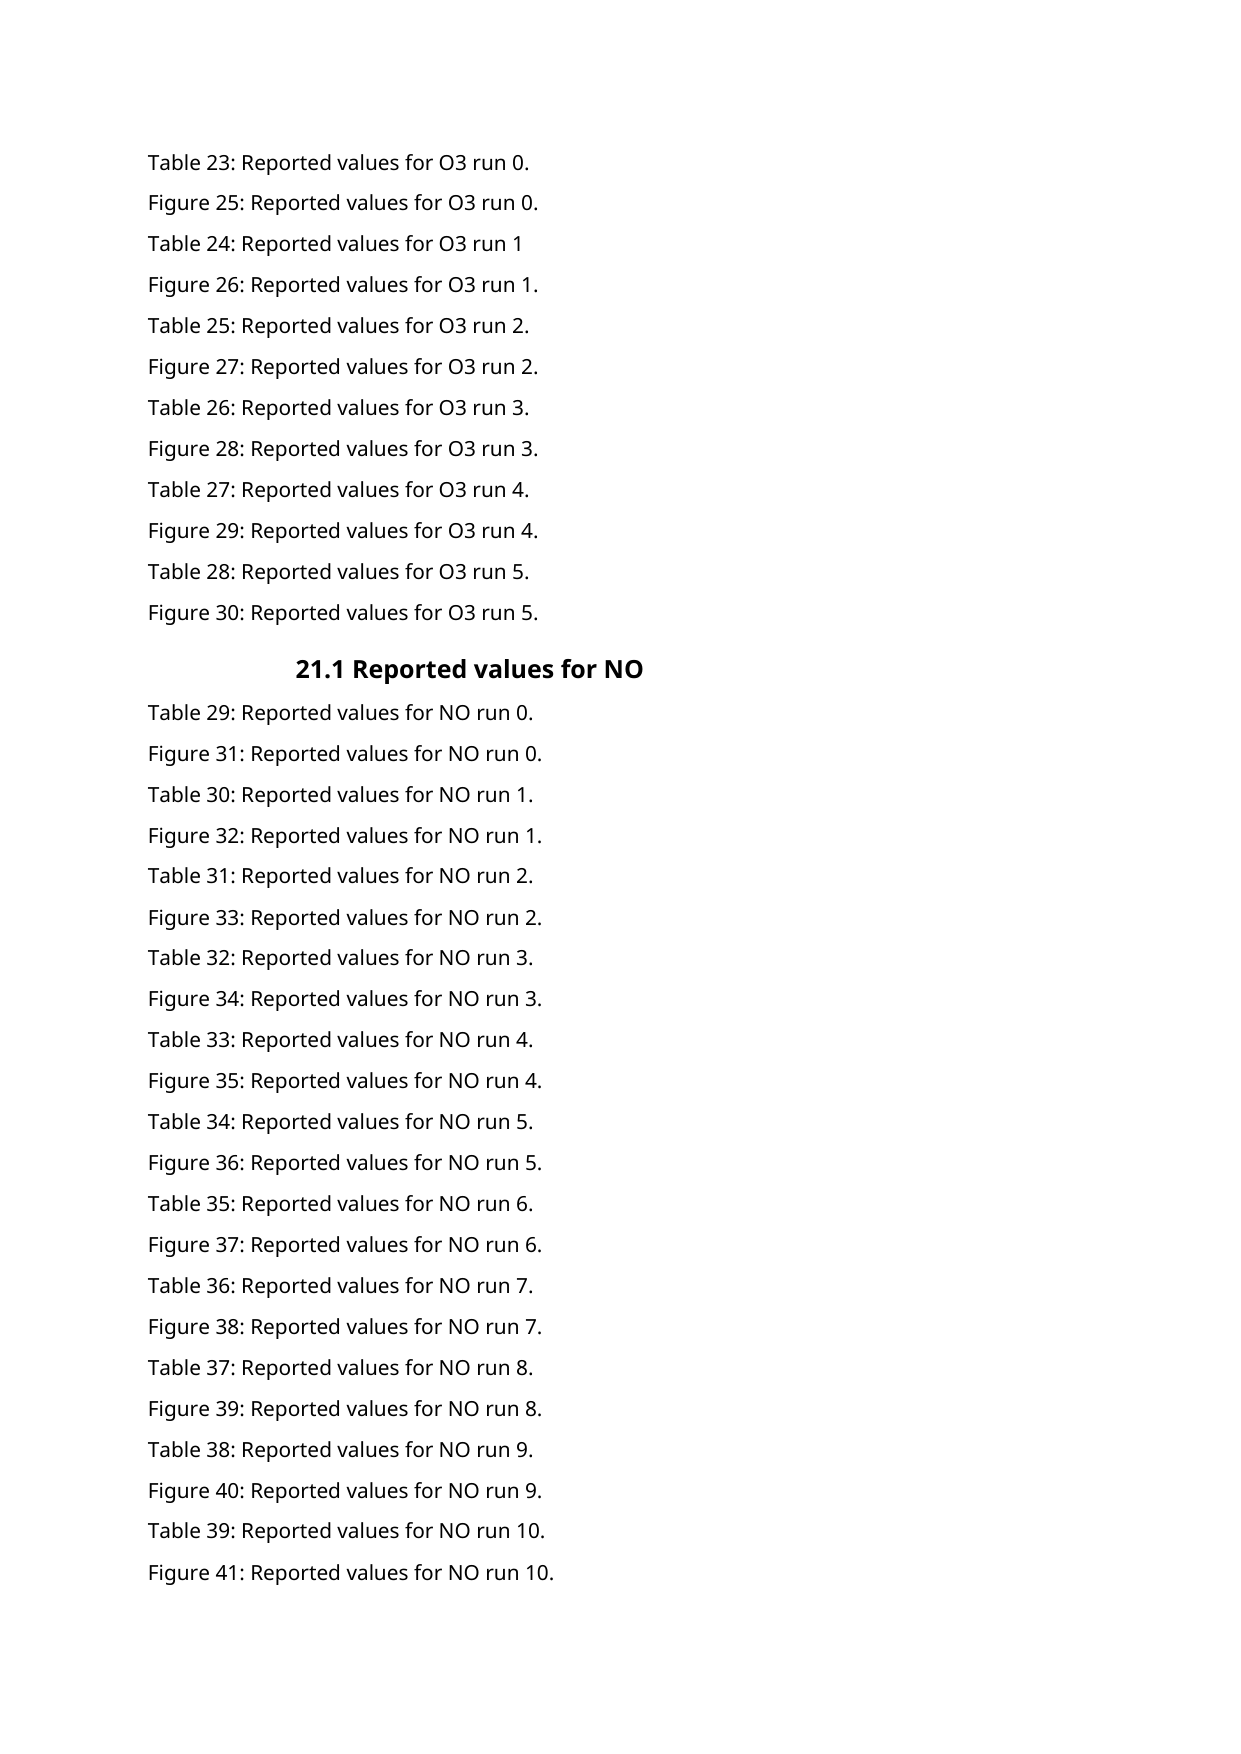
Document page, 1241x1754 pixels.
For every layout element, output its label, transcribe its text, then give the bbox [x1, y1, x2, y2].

text Table 37: Reported values for NO run 8. [148, 1353, 1107, 1381]
text Table 30: Reported values for NO run 1. [148, 780, 1107, 808]
text Table 23: Reported values for O3 run 0. [148, 148, 1107, 176]
text Figure 39: Reported values for NO run 8. [148, 1394, 1107, 1422]
text Table 31: Reported values for NO run 2. [148, 862, 1107, 890]
text Figure 36: Reported values for NO run 5. [148, 1148, 1107, 1177]
text Table 29: Reported values for NO run 0. [148, 698, 1107, 726]
text Figure 30: Reported values for O3 run 5. [148, 598, 1107, 626]
text Table 34: Reported values for NO run 5. [148, 1107, 1107, 1136]
text Figure 32: Reported values for NO run 1. [148, 821, 1107, 849]
text Figure 26: Reported values for O3 run 1. [148, 270, 1107, 299]
text Figure 40: Reported values for NO run 9. [148, 1476, 1107, 1504]
text Figure 38: Reported values for NO run 7. [148, 1312, 1107, 1340]
text Figure 34: Reported values for NO run 3. [148, 984, 1107, 1013]
text Figure 29: Reported values for O3 run 4. [148, 516, 1107, 544]
text Table 39: Reported values for NO run 10. [148, 1517, 1107, 1545]
text Table 35: Reported values for NO run 6. [148, 1189, 1107, 1218]
text Table 36: Reported values for NO run 7. [148, 1271, 1107, 1299]
text Table 26: Reported values for O3 run 3. [148, 393, 1107, 422]
text Table 32: Reported values for NO run 3. [148, 943, 1107, 972]
text Table 27: Reported values for O3 run 4. [148, 475, 1107, 503]
subtitle Reported values for NO [295, 651, 1107, 685]
text Figure 35: Reported values for NO run 4. [148, 1066, 1107, 1095]
text Figure 28: Reported values for O3 run 3. [148, 434, 1107, 463]
text Figure 33: Reported values for NO run 2. [148, 903, 1107, 931]
text Table 33: Reported values for NO run 4. [148, 1025, 1107, 1054]
text Figure 31: Reported values for NO run 0. [148, 739, 1107, 767]
text Table 38: Reported values for NO run 9. [148, 1435, 1107, 1463]
text Figure 25: Reported values for O3 run 0. [148, 188, 1107, 217]
text Table 25: Reported values for O3 run 2. [148, 311, 1107, 340]
text Table 28: Reported values for O3 run 5. [148, 557, 1107, 585]
text Figure 27: Reported values for O3 run 2. [148, 352, 1107, 381]
text Figure 41: Reported values for NO run 10. [148, 1558, 1107, 1586]
text Figure 37: Reported values for NO run 6. [148, 1230, 1107, 1258]
text Table 24: Reported values for O3 run 1 [148, 229, 1107, 258]
